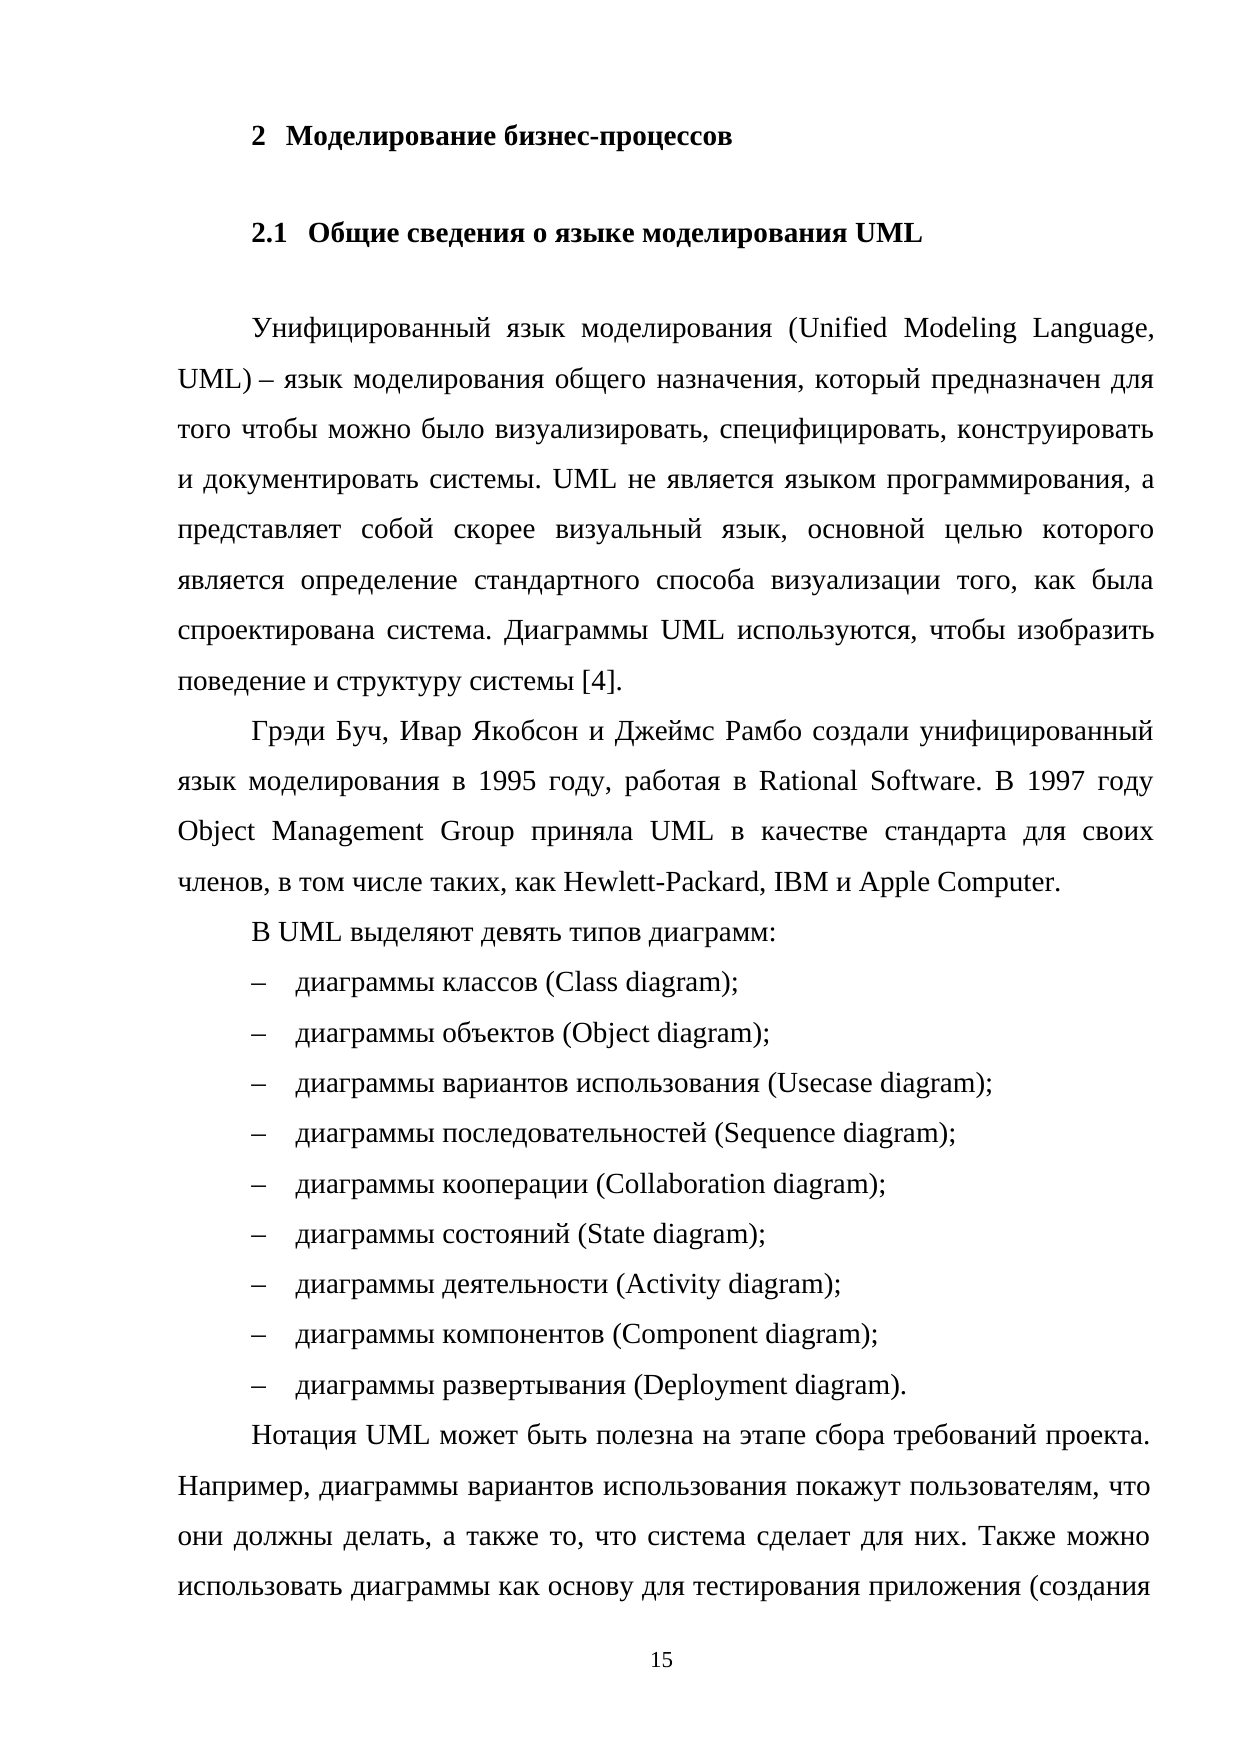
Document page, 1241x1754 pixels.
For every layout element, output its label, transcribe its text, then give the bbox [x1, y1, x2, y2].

text В UML выделяют девять типов диаграмм: [177, 914, 1155, 948]
list диаграммы развертывания (Deployment diagram). [177, 1367, 1152, 1401]
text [177, 1417, 1152, 1602]
list диаграммы последовательностей (Sequence diagram); [177, 1115, 1152, 1149]
list диаграммы компонентов (Component diagram); [177, 1317, 1152, 1350]
text Унифицированный язык моделирования (Unified Modeling Language, UML) – язык моделирования общего назначения, который предназначен для того чтобы можно было визуализировать, специфицировать, конструировать и документировать системы. UML не является языком программирования, а представляет собой скорее визуальный язык, основной целью которого является определение стандартного способа визуализации того, как была спроектирована система. Диаграммы UML используются, чтобы изобразить поведение и структуру системы [4]. [177, 310, 1155, 696]
list диаграммы объектов (Object diagram); [177, 1015, 1152, 1048]
list диаграммы кооперации (Collaboration diagram); [177, 1166, 1152, 1199]
list диаграммы состояний (State diagram); [177, 1216, 1152, 1249]
list диаграммы деятельности (Activity diagram); [177, 1266, 1152, 1300]
text Грэди Буч, Ивар Якобсон и Джеймс Рамбо создали унифицированный язык моделирования в 1995 году, работая в Rational Software. В 1997 году Object Management Group приняла UML в качестве стандарта для своих членов, в том числе таких, как Hewlett-Packard, IBM и Apple Computer. [177, 713, 1155, 897]
list диаграммы классов (Class diagram); [251, 964, 1152, 998]
subtitle Моделирование бизнес-процессов [251, 118, 1152, 152]
list диаграммы вариантов использования (Usecase diagram); [177, 1065, 1152, 1099]
subtitle Общие сведения о языке моделирования UML [251, 215, 1152, 249]
